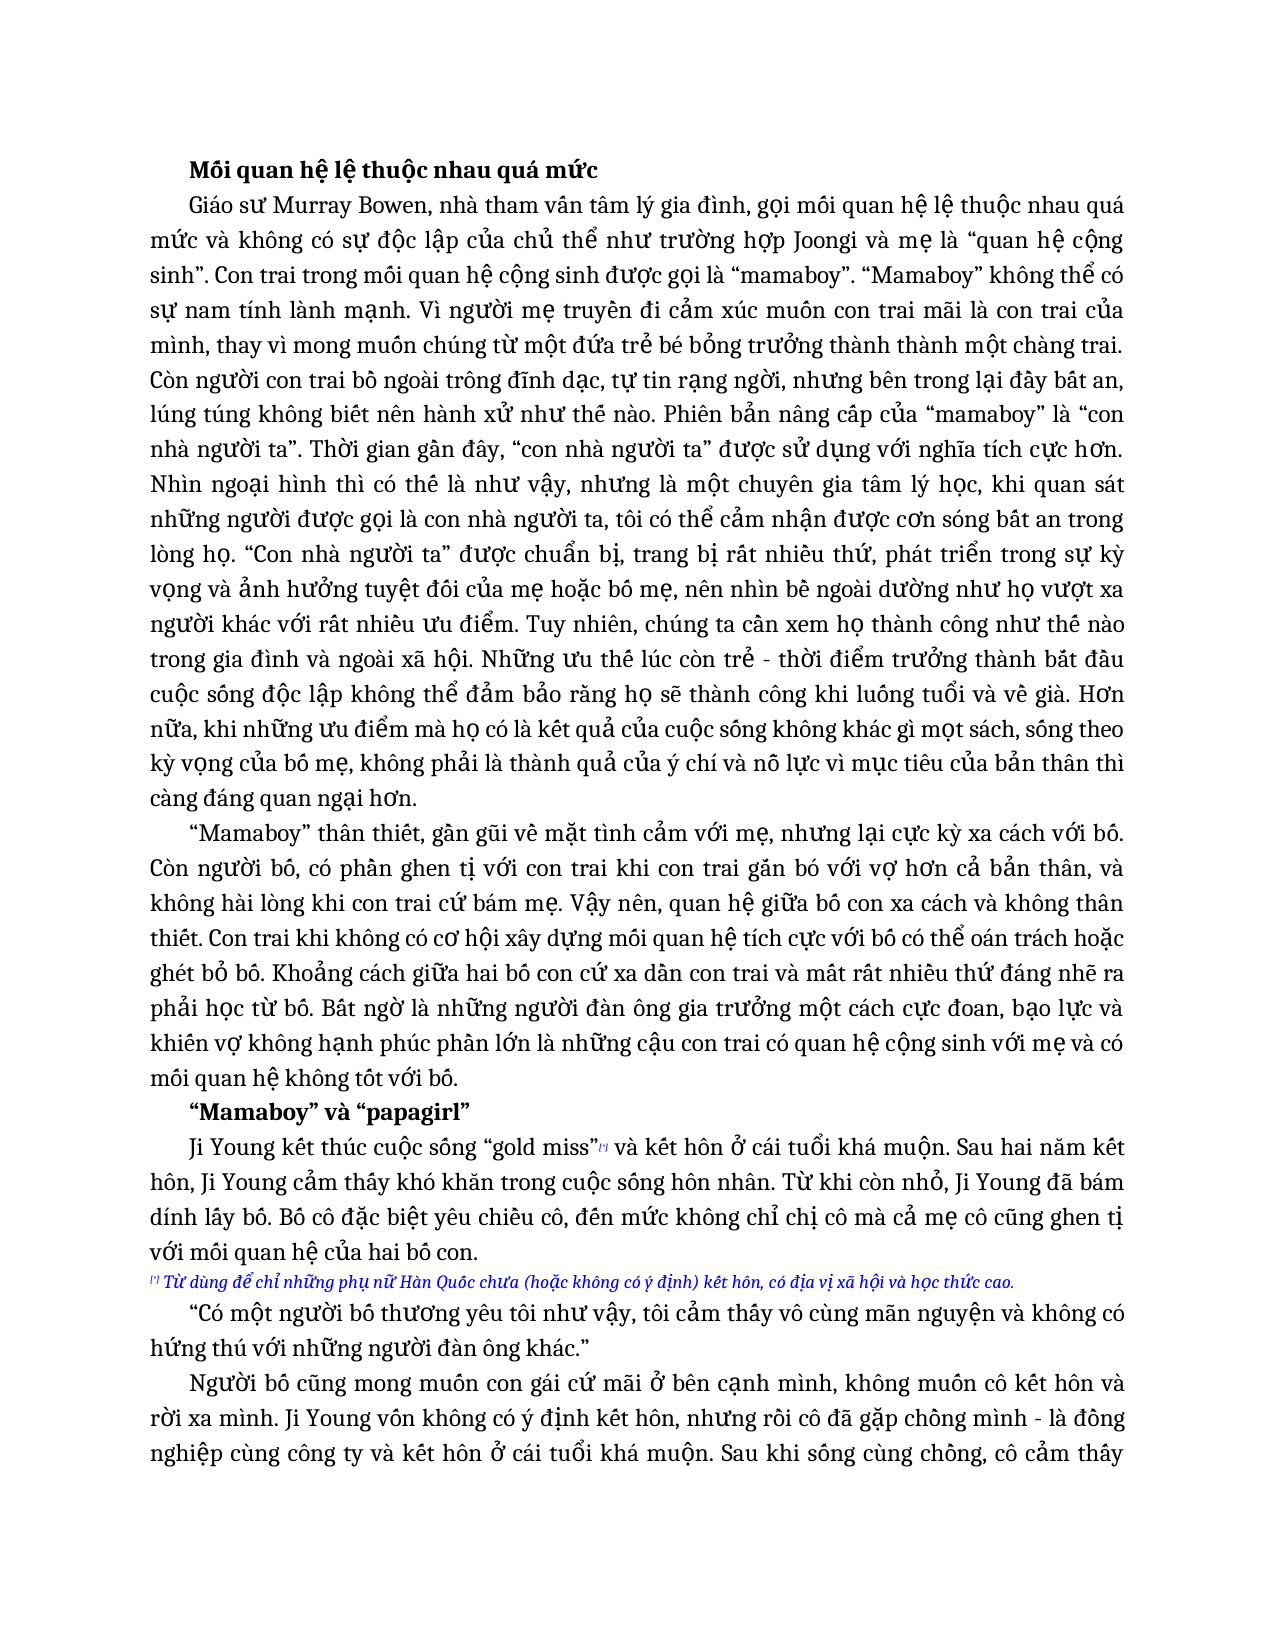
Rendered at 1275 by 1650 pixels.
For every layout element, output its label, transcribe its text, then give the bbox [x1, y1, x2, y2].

text Mối quan hệ lệ thuộc nhau quá mức [150, 150, 1125, 185]
text Ji Young kết thúc cuộc sống “gold miss”[*] và kết hôn ở cái tuổi khá muộn. Sau hai năm kết hôn, Ji Young cảm thấy khó khăn trong cuộc sống hôn nhân. Từ khi còn nhỏ, Ji Young đã bám dính lấy bố. Bố cô đặc biệt yêu chiều cô, đến mức không chỉ chị cô mà cả mẹ cô cũng ghen tị với mối quan hệ của hai bố con. [150, 1127, 1125, 1267]
text [*] Từ dùng để chỉ những phụ nữ Hàn Quốc chưa (hoặc không có ý định) kết hôn, có địa vị xã hội và học thức cao. [150, 1267, 1125, 1293]
text “Có một người bố thương yêu tôi như vậy, tôi cảm thấy vô cùng mãn nguyện và không có hứng thú với những người đàn ông khác.” [150, 1293, 1125, 1363]
text “Mamaboy” thân thiết, gần gũi về mặt tình cảm với mẹ, nhưng lại cực kỳ xa cách với bố. Còn người bố, có phần ghen tị với con trai khi con trai gắn bó với vợ hơn cả bản thân, và không hài lòng khi con trai cứ bám mẹ. Vậy nên, quan hệ giữa bố con xa cách và không thân thiết. Con trai khi không có cơ hội xây dựng mối quan hệ tích cực với bố có thể oán trách hoặc ghét bỏ bố. Khoảng cách giữa hai bố con cứ xa dần con trai và mất rất nhiều thứ đáng nhẽ ra phải học từ bố. Bất ngờ là những người đàn ông gia trưởng một cách cực đoan, bạo lực và khiến vợ không hạnh phúc phần lớn là những cậu con trai có quan hệ cộng sinh với mẹ và có mối quan hệ không tốt với bố. [150, 813, 1125, 1092]
text Giáo sư Murray Bowen, nhà tham vấn tâm lý gia đình, gọi mối quan hệ lệ thuộc nhau quá mức và không có sự độc lập của chủ thể như trường hợp Joongi và mẹ là “quan hệ cộng sinh”. Con trai trong mối quan hệ cộng sinh được gọi là “mamaboy”. “Mamaboy” không thể có sự nam tính lành mạnh. Vì người mẹ truyền đi cảm xúc muốn con trai mãi là con trai của mình, thay vì mong muốn chúng từ một đứa trẻ bé bỏng trưởng thành thành một chàng trai. Còn người con trai bồ ngoài trông đĩnh dạc, tự tin rạng ngời, nhưng bên trong lại đầy bất an, lúng túng không biết nên hành xử như thế nào. Phiên bản nâng cấp của “mamaboy” là “con nhà người ta”. Thời gian gần đây, “con nhà người ta” được sử dụng với nghĩa tích cực hơn. Nhìn ngoại hình thì có thế là như vậy, nhưng là một chuyên gia tâm lý học, khi quan sát những người được gọi là con nhà người ta, tôi có thể cảm nhận được cơn sóng bất an trong lòng họ. “Con nhà người ta” được chuẩn bị, trang bị rất nhiều thứ, phát triển trong sự kỳ vọng và ảnh hưởng tuyệt đối của mẹ hoặc bố mẹ, nên nhìn bề ngoài dường như họ vượt xa người khác với rất nhiều ưu điểm. Tuy nhiên, chúng ta cần xem họ thành công như thế nào trong gia đình và ngoài xã hội. Những ưu thế lúc còn trẻ - thời điểm trưởng thành bắt đầu cuộc sống độc lập không thể đảm bảo rằng họ sẽ thành công khi luống tuổi và về già. Hơn nữa, khi những ưu điểm mà họ có là kết quả của cuộc sống không khác gì mọt sách, sống theo kỳ vọng của bố mẹ, không phải là thành quả của ý chí và nỗ lực vì mục tiêu của bản thân thì càng đáng quan ngại hơn. [150, 185, 1125, 813]
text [150, 1363, 1125, 1467]
text “Mamaboy” và “papagirl” [150, 1092, 1125, 1127]
